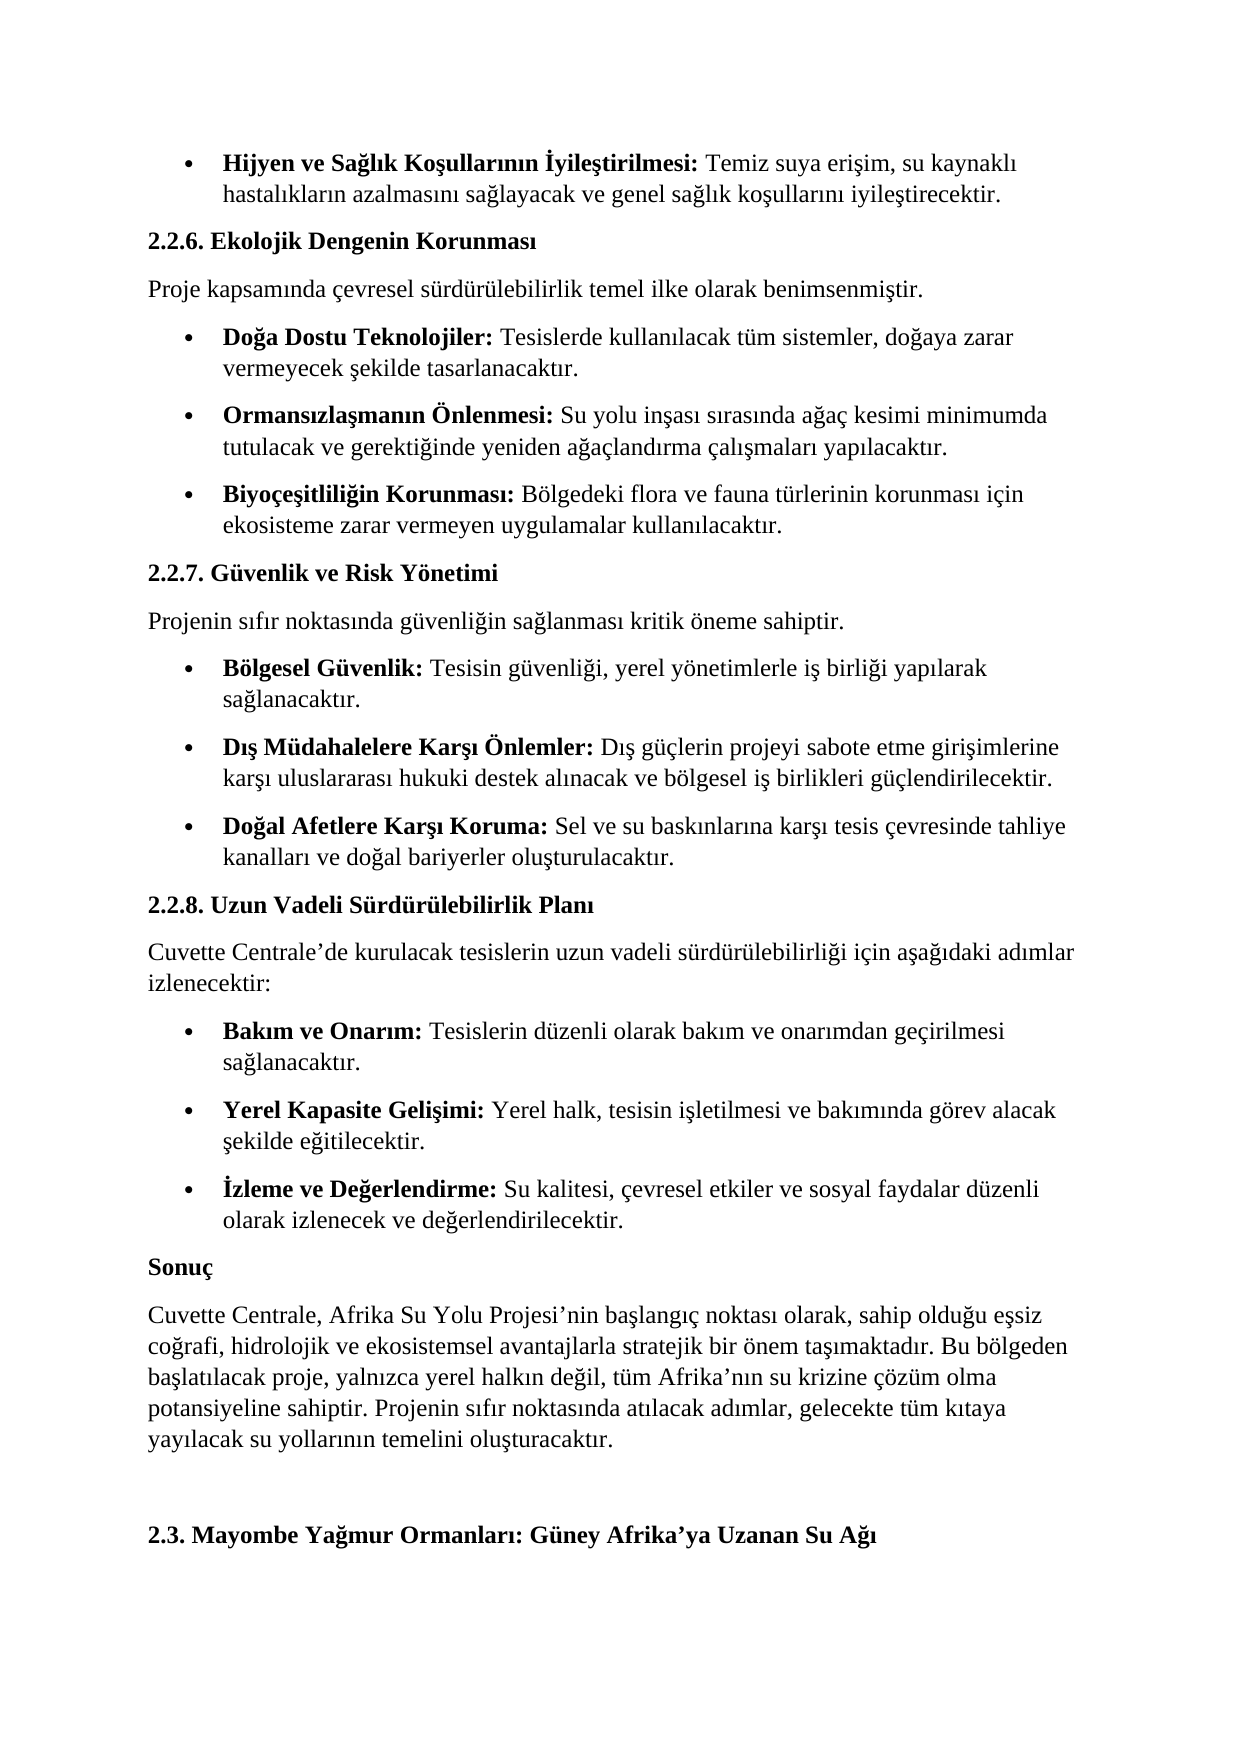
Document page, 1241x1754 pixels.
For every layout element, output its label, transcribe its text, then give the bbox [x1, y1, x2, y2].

list Bakım ve Onarım: Tesislerin düzenli olarak bakım ve onarımdan geçirilmesi sağlanacaktır. [185, 1016, 1093, 1076]
list Hijyen ve Sağlık Koşullarının İyileştirilmesi: Temiz suya erişim, su kaynaklı hastalıkların azalmasını sağlayacak ve genel sağlık koşullarını iyileştirecektir. [185, 148, 1093, 207]
list Ormansızlaşmanın Önlenmesi: Su yolu inşası sırasında ağaç kesimi minimumda tutulacak ve gerektiğinde yeniden ağaçlandırma çalışmaları yapılacaktır. [185, 401, 1093, 460]
text Cuvette Centrale, Afrika Su Yolu Projesi’nin başlangıç noktası olarak, sahip olduğu eşsiz coğrafi, hidrolojik ve ekosistemsel avantajlarla stratejik bir önem taşımaktadır. Bu bölgeden başlatılacak proje, yalnızca yerel halkın değil, tüm Afrika’nın su krizine çözüm olma potansiyeline sahiptir. Projenin sıfır noktasında atılacak adımlar, gelecekte tüm kıtaya yayılacak su yollarının temelini oluşturacaktır. [148, 1300, 1093, 1453]
text Cuvette Centrale’de kurulacak tesislerin uzun vadeli sürdürülebilirliği için aşağıdaki adımlar izlenecektir: [148, 937, 1093, 997]
list Doğal Afetlere Karşı Koruma: Sel ve su baskınlarına karşı tesis çevresinde tahliye kanalları ve doğal bariyerler oluşturulacaktır. [185, 811, 1093, 871]
list Biyoçeşitliliğin Korunması: Bölgedeki flora ve fauna türlerinin korunması için ekosisteme zarar vermeyen uygulamalar kullanılacaktır. [185, 479, 1093, 539]
list Bölgesel Güvenlik: Tesisin güvenliği, yerel yönetimlerle iş birliği yapılarak sağlanacaktır. [185, 653, 1093, 713]
text Sonuç [148, 1252, 1093, 1281]
text Proje kapsamında çevresel sürdürülebilirlik temel ilke olarak benimsenmiştir. [148, 274, 1093, 303]
text 2.3. Mayombe Yağmur Ormanları: Güney Afrika’ya Uzanan Su Ağı [148, 1520, 1093, 1548]
text 2.2.7. Güvenlik ve Risk Yönetimi [148, 558, 1093, 587]
text 2.2.6. Ekolojik Dengenin Korunması [148, 226, 1093, 255]
list Doğa Dostu Teknolojiler: Tesislerde kullanılacak tüm sistemler, doğaya zarar vermeyecek şekilde tasarlanacaktır. [185, 322, 1093, 382]
text Projenin sıfır noktasında güvenliğin sağlanması kritik öneme sahiptir. [148, 606, 1093, 634]
list İzleme ve Değerlendirme: Su kalitesi, çevresel etkiler ve sosyal faydalar düzenli olarak izlenecek ve değerlendirilecektir. [185, 1174, 1093, 1233]
list Dış Müdahalelere Karşı Önlemler: Dış güçlerin projeyi sabote etme girişimlerine karşı uluslararası hukuki destek alınacak ve bölgesel iş birlikleri güçlendirilecektir. [185, 732, 1093, 792]
list Yerel Kapasite Gelişimi: Yerel halk, tesisin işletilmesi ve bakımında görev alacak şekilde eğitilecektir. [185, 1095, 1093, 1155]
text 2.2.8. Uzun Vadeli Sürdürülebilirlik Planı [148, 890, 1093, 918]
